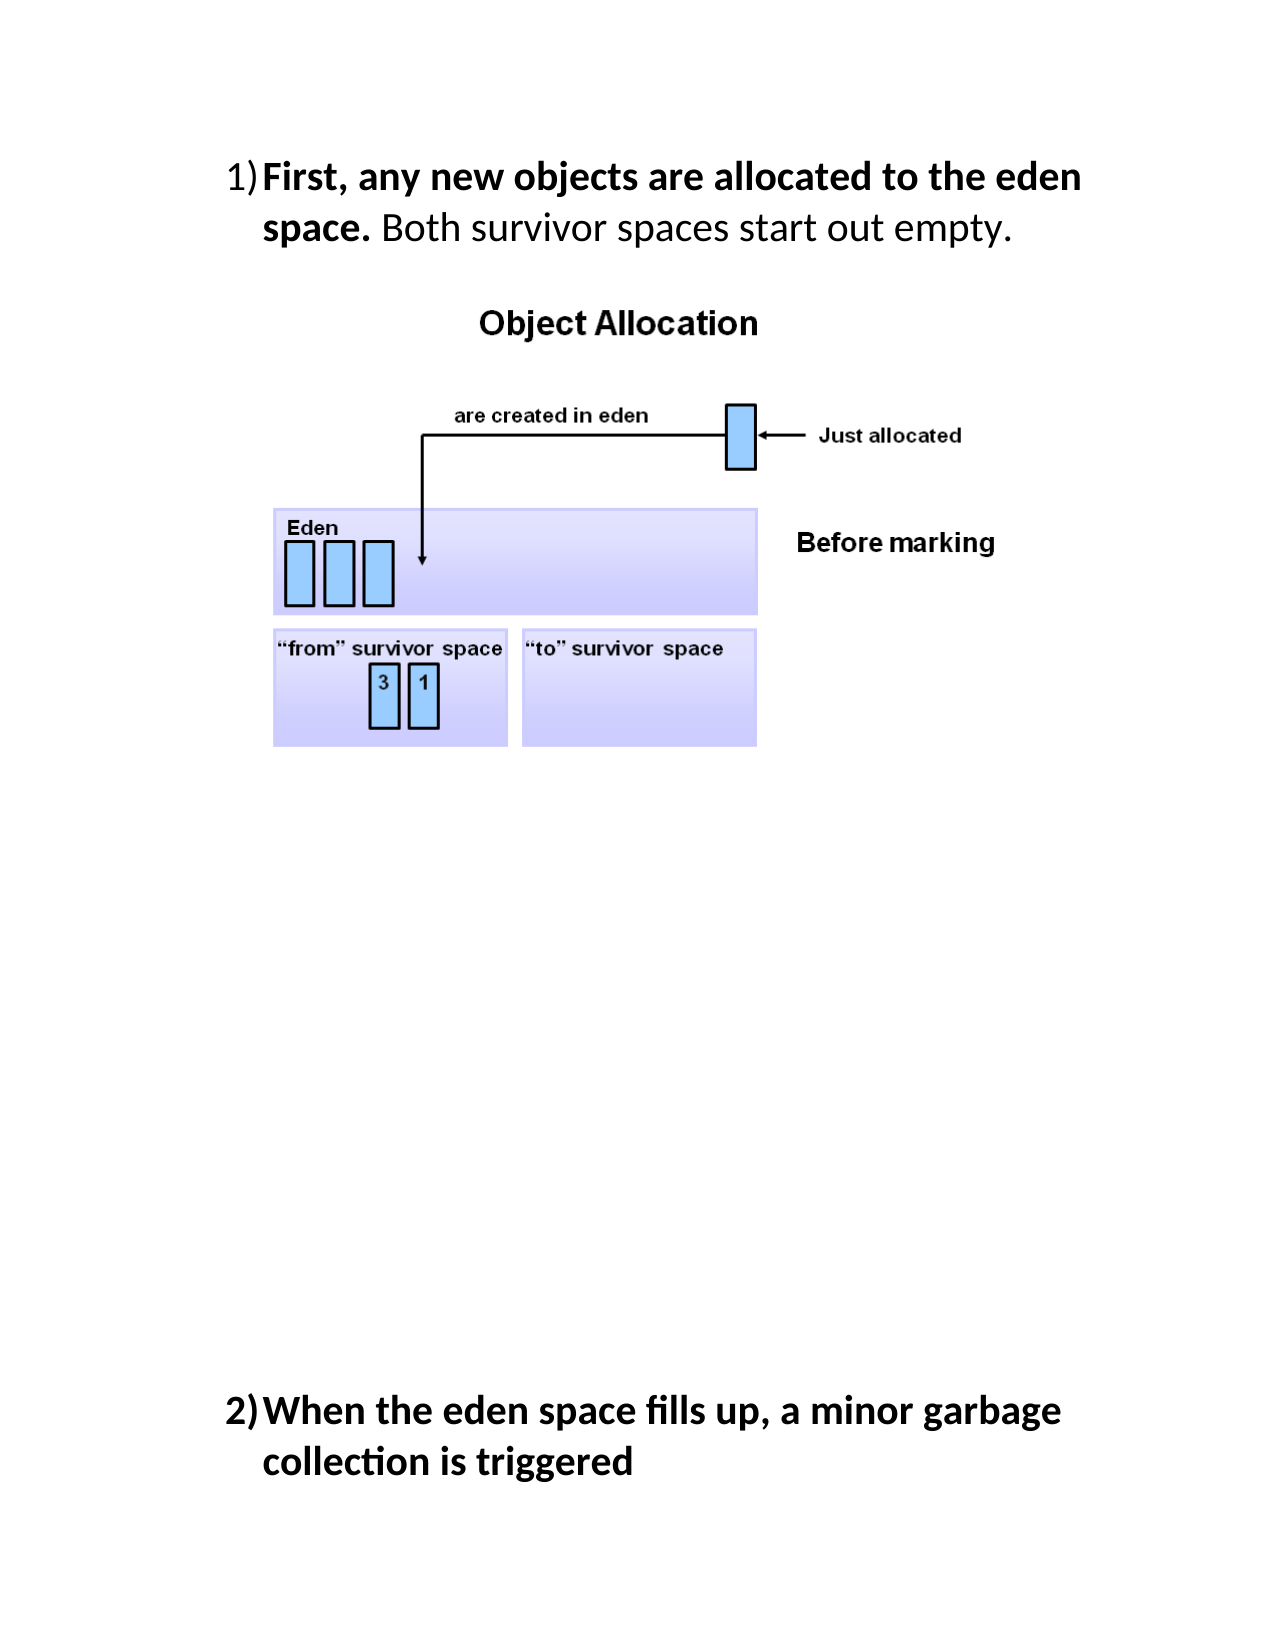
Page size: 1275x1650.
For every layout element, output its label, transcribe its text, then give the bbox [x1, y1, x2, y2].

list When the eden space fills up, a minor garbage collection is triggered [225, 1384, 1125, 1486]
picture [225, 280, 1035, 795]
list First, any new objects are allocated to the eden space. Both survivor spaces start out empty. [225, 150, 1125, 252]
